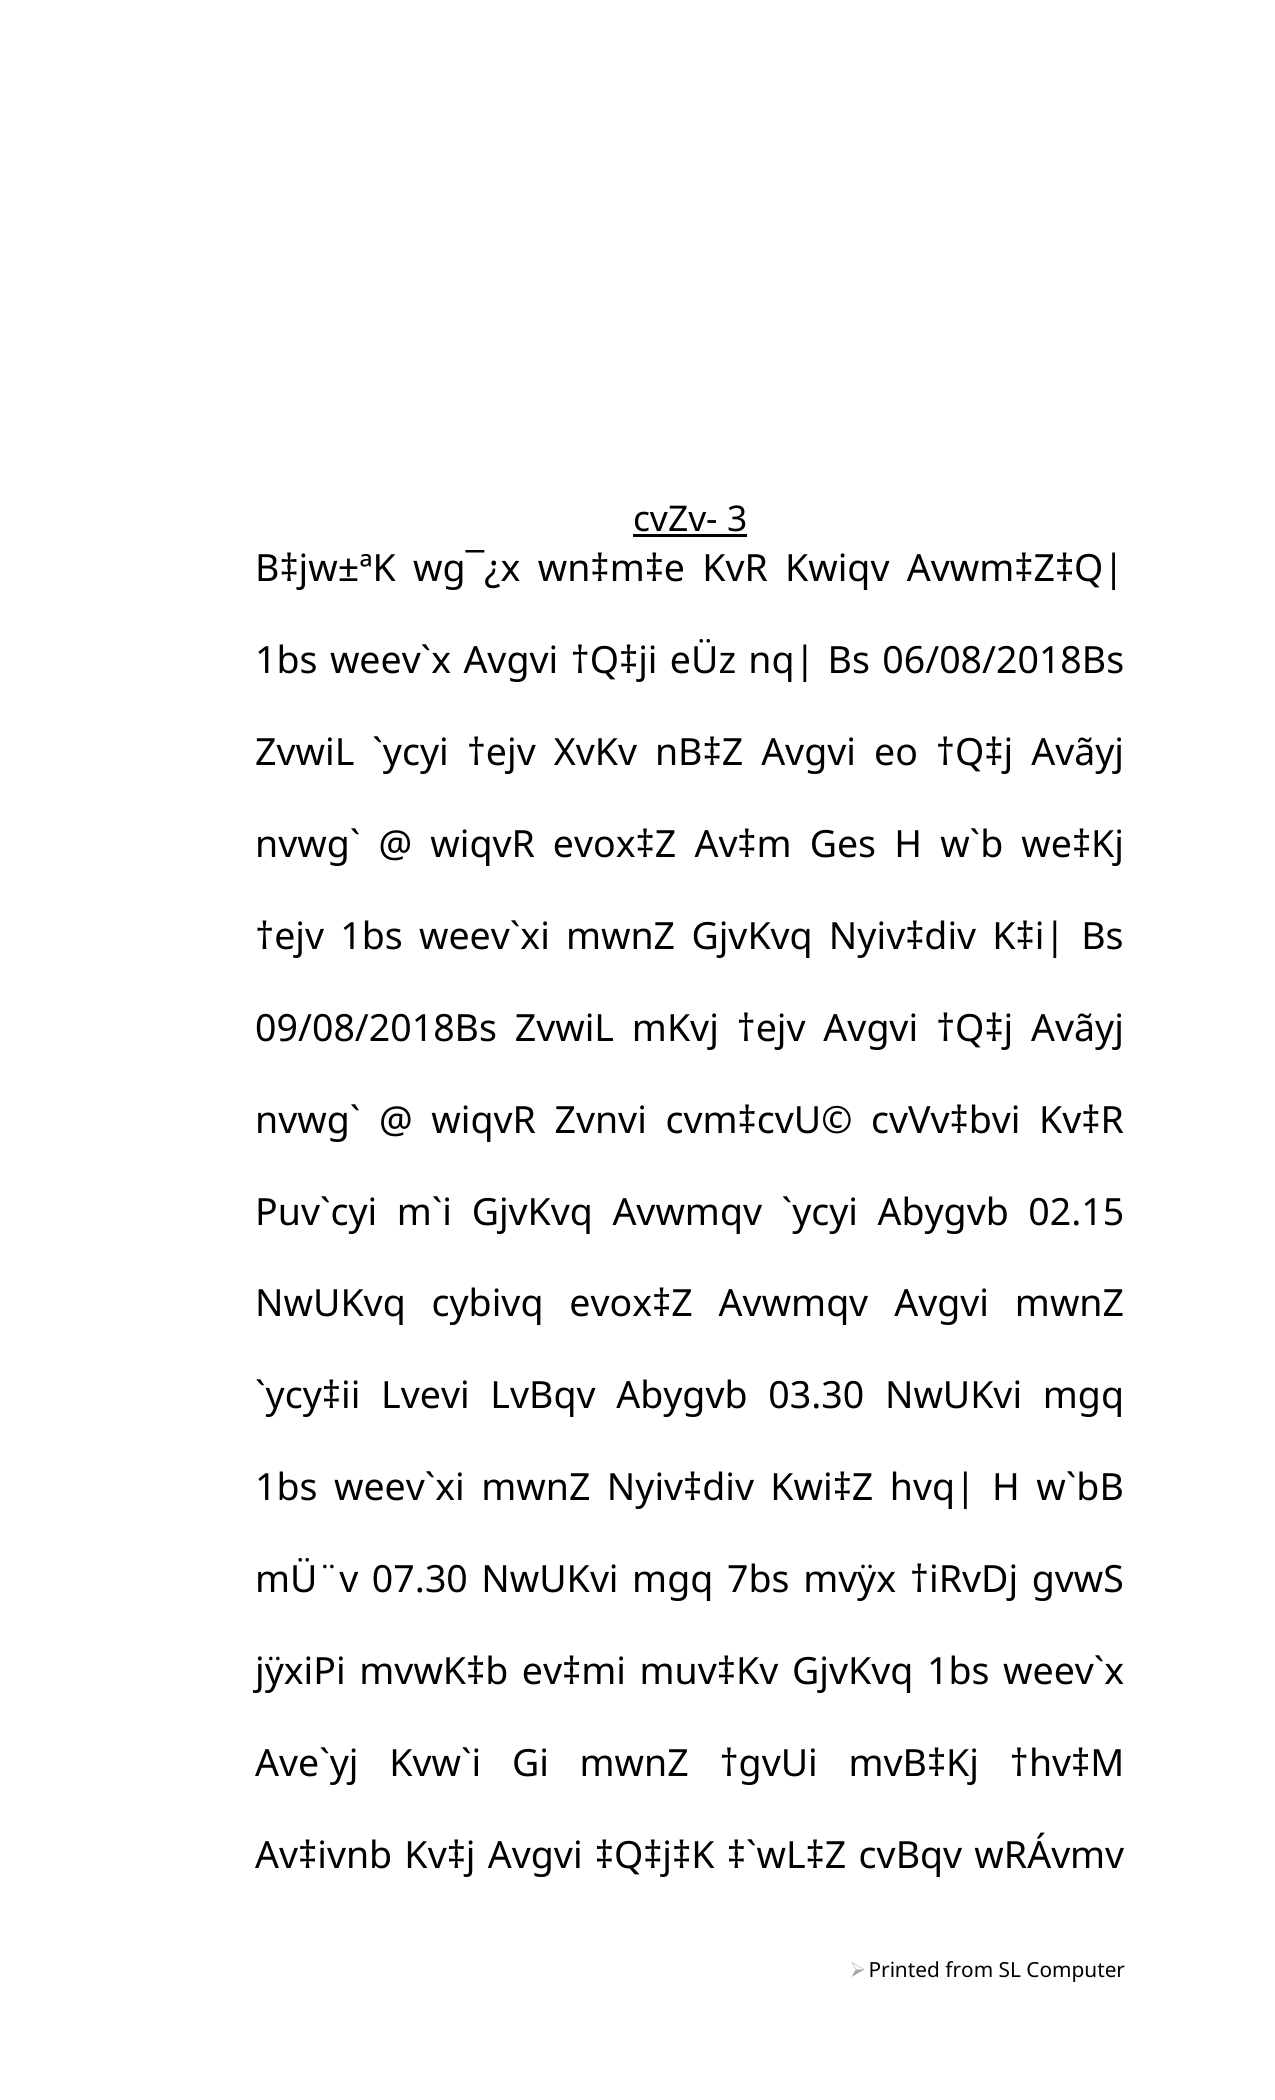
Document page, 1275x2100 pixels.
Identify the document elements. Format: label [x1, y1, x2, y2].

text [255, 542, 1125, 1879]
